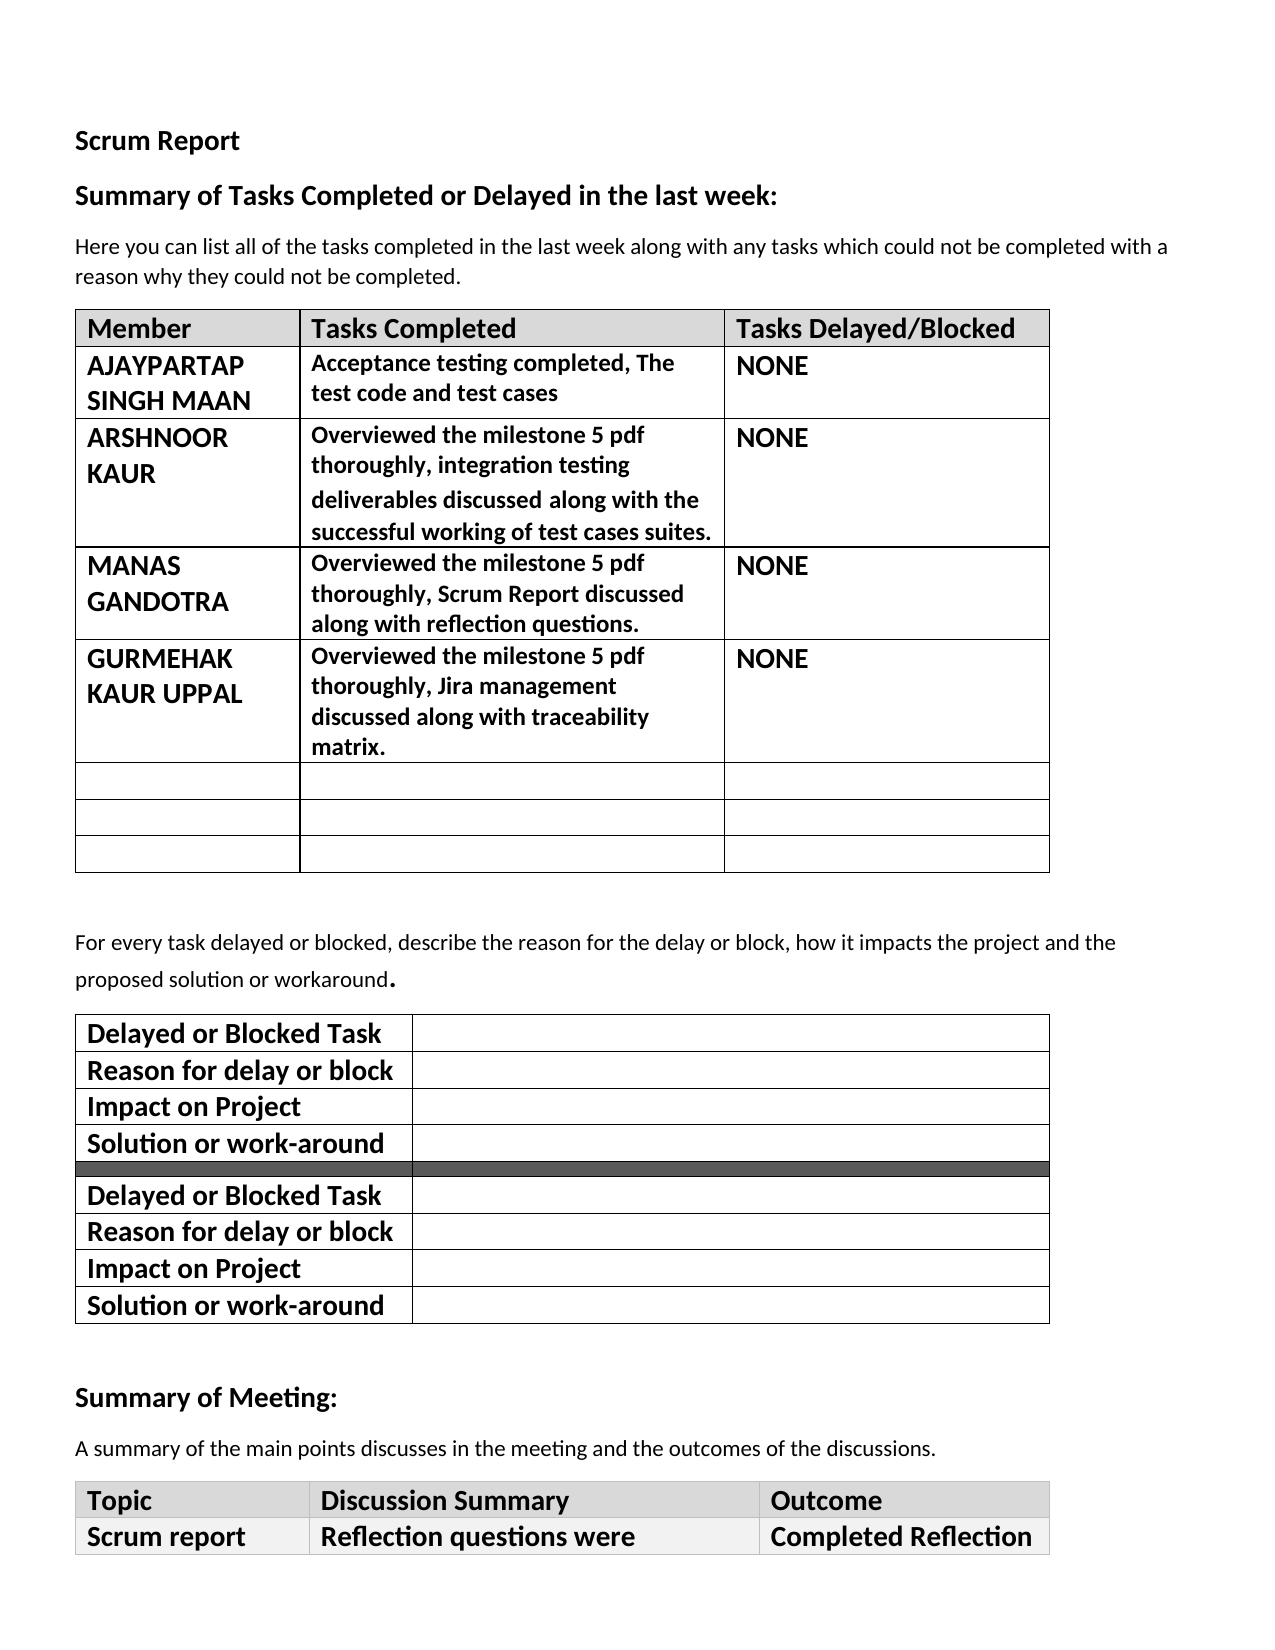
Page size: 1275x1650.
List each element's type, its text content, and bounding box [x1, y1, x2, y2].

table_header Discussion Summary [310, 1482, 759, 1517]
table_cell Solution or work-around [76, 1287, 412, 1322]
table_cell [413, 1250, 1049, 1286]
table_cell [725, 763, 1049, 799]
text A summary of the main points discusses in the meeting and the outcomes of the discussions. [75, 1434, 1200, 1462]
table_cell Reason for delay or block [76, 1052, 412, 1087]
table_header [413, 1015, 1049, 1051]
table_cell [413, 1162, 1049, 1176]
table_cell [301, 800, 724, 835]
table_cell [413, 1177, 1049, 1212]
table_cell ARSHNOOR KAUR [76, 419, 299, 546]
table_cell Reason for delay or block [76, 1214, 412, 1249]
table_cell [310, 1518, 759, 1554]
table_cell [760, 1518, 1049, 1554]
table_cell [413, 1125, 1049, 1161]
text Here you can list all of the tasks completed in the last week along with any tasks which could not be completed with a reason why they could not be completed. [75, 232, 1200, 290]
table_cell NONE [725, 347, 1049, 418]
text For every task delayed or blocked, describe the reason for the delay or block, how it impacts the project and the proposed solution or workaround. [75, 928, 1200, 995]
table_cell Solution or work-around [76, 1125, 412, 1161]
table_cell Overviewed the milestone 5 pdf thoroughly, Scrum Report discussed along with reflection questions. [301, 548, 724, 639]
table_cell [413, 1052, 1049, 1087]
table_cell AJAYPARTAP SINGH MAAN [76, 347, 299, 418]
text Summary of Meeting: [75, 1379, 1200, 1414]
table_cell Impact on Project [76, 1089, 412, 1124]
table_cell Impact on Project [76, 1250, 412, 1286]
table_cell NONE [725, 640, 1049, 762]
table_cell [76, 1518, 309, 1554]
table_cell Overviewed the milestone 5 pdf thoroughly, Jira management discussed along with traceability matrix. [301, 640, 724, 762]
table_cell [413, 1214, 1049, 1249]
table_cell [301, 836, 724, 872]
table_cell NONE [725, 548, 1049, 639]
table_header Outcome [760, 1482, 1049, 1517]
table_cell MANAS GANDOTRA [76, 548, 299, 639]
table_cell Acceptance testing completed, The test code and test cases [301, 347, 724, 418]
table_cell [725, 800, 1049, 835]
table_cell [76, 836, 299, 872]
table_cell [725, 836, 1049, 872]
table_cell [76, 763, 299, 799]
text Scrum Report [75, 122, 1200, 157]
table_cell [301, 763, 724, 799]
table_header Tasks Completed [301, 310, 724, 346]
table_cell Overviewed the milestone 5 pdf thoroughly, integration testing deliverables discussed along with the successful working of test cases suites. [301, 419, 724, 546]
table_cell Delayed or Blocked Task [76, 1177, 412, 1212]
table_cell [413, 1287, 1049, 1322]
table_cell GURMEHAK KAUR UPPAL [76, 640, 299, 762]
table_cell NONE [725, 419, 1049, 546]
table_header Member [76, 310, 299, 346]
table_header Tasks Delayed/Blocked [725, 310, 1049, 346]
table_cell [76, 1162, 412, 1176]
table_header Delayed or Blocked Task [76, 1015, 412, 1051]
table_cell [413, 1089, 1049, 1124]
table_cell [76, 800, 299, 835]
table_header Topic [76, 1482, 309, 1517]
text Summary of Tasks Completed or Delayed in the last week: [75, 177, 1200, 213]
